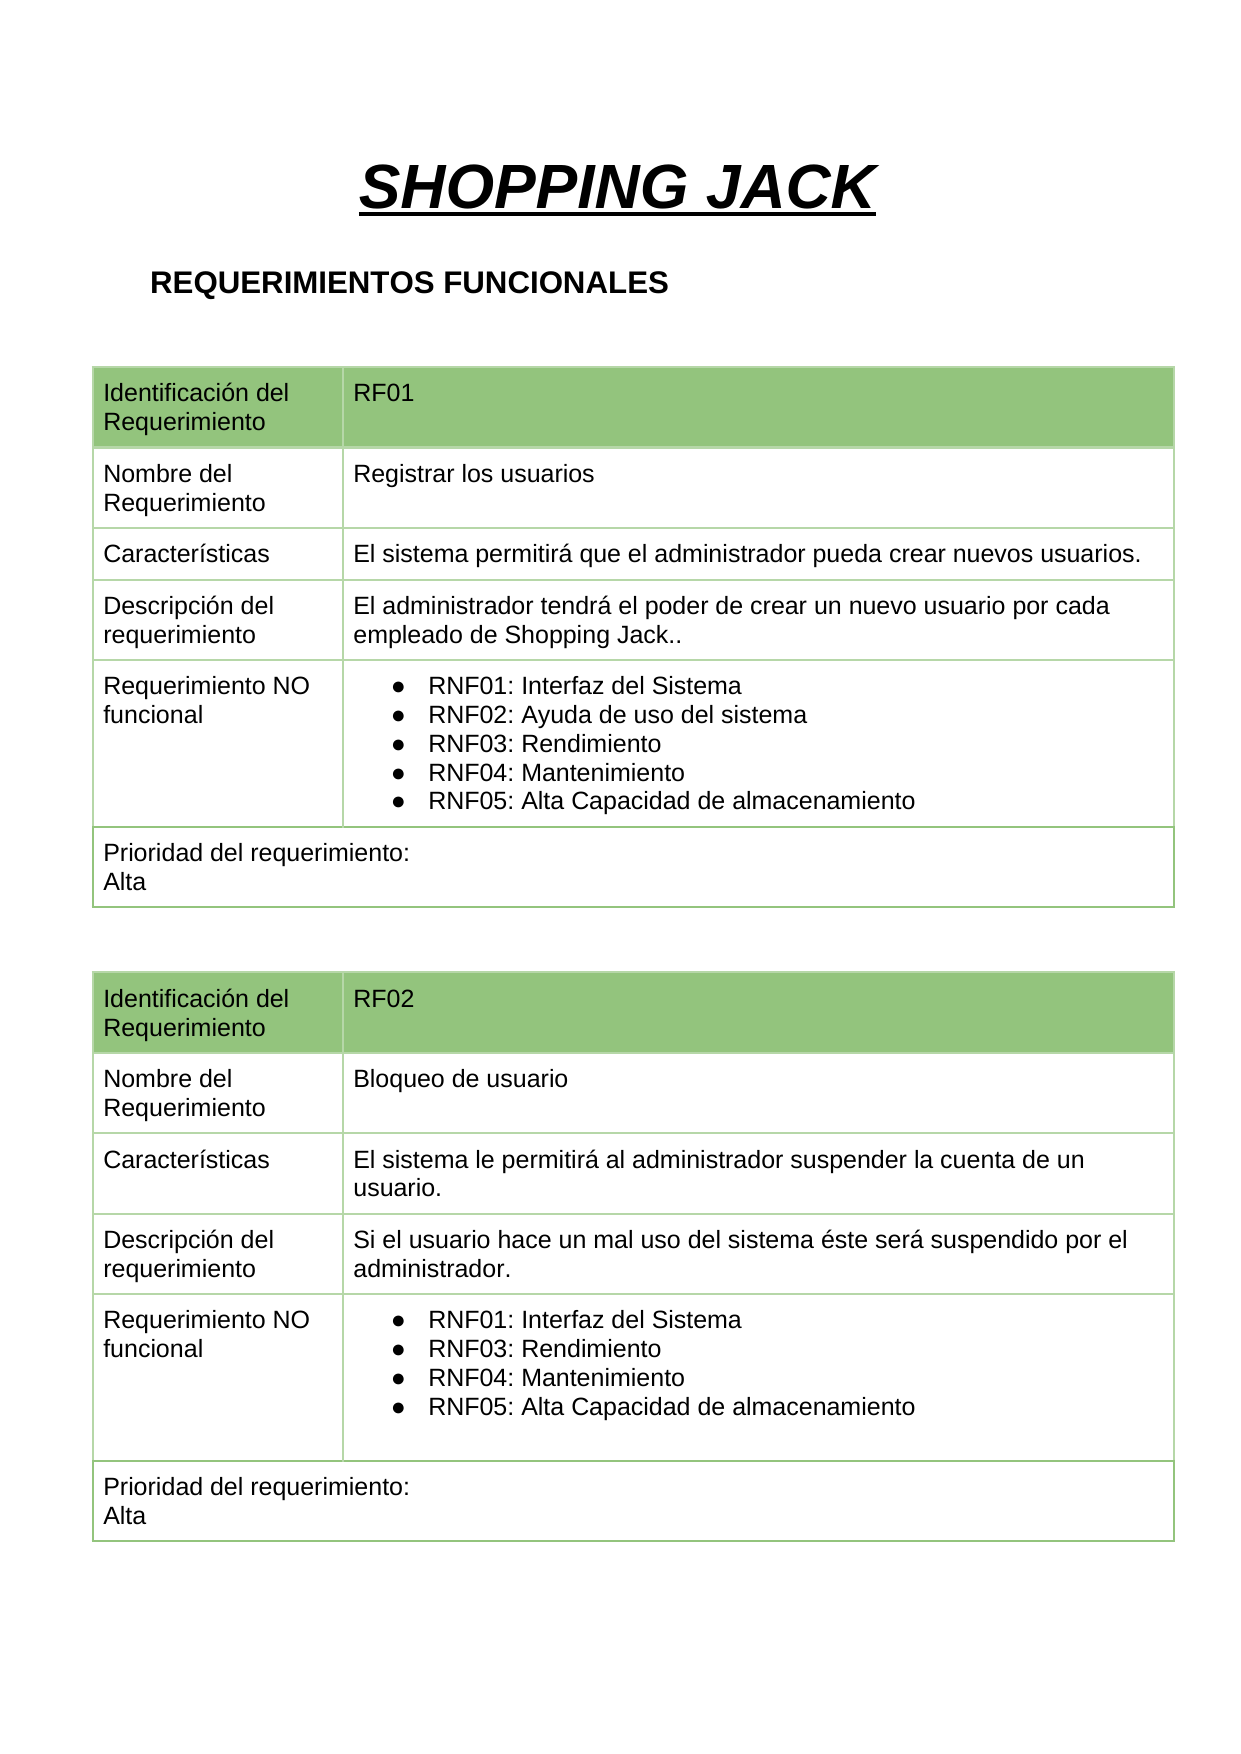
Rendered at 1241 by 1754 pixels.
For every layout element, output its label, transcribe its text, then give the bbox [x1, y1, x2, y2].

table_cell Registrar los usuarios [344, 449, 1173, 527]
table_header Identificación del Requerimiento [94, 368, 342, 446]
table_cell El administrador tendrá el poder de crear un nuevo usuario por cada empleado de Shopping Jack.. [344, 581, 1173, 659]
table_cell Prioridad del requerimiento: Alta [94, 828, 1173, 906]
table_cell Características [94, 1134, 342, 1212]
table_cell Características [94, 529, 342, 578]
table_cell RNF01: Interfaz del Sistema RNF03: Rendimiento RNF04: Mantenimiento RNF05: Alta Capacidad de almacenamiento [344, 1295, 1173, 1459]
text SHOPPING JACK [150, 150, 1090, 222]
table_header RF01 [344, 368, 1173, 446]
table_cell Si el usuario hace un mal uso del sistema éste será suspendido por el administrador. [344, 1215, 1173, 1293]
table_header Identificación del Requerimiento [94, 973, 342, 1052]
table_cell Nombre del Requerimiento [94, 449, 342, 527]
table_cell Nombre del Requerimiento [94, 1054, 342, 1132]
table_cell Bloqueo de usuario [344, 1054, 1173, 1132]
table_cell Descripción del requerimiento [94, 1215, 342, 1293]
text REQUERIMIENTOS FUNCIONALES [150, 233, 1090, 300]
table_cell Requerimiento NO funcional [94, 661, 342, 826]
table_cell Descripción del requerimiento [94, 581, 342, 659]
table_cell El sistema le permitirá al administrador suspender la cuenta de un usuario. [344, 1134, 1173, 1212]
table_header RF02 [344, 973, 1173, 1052]
table_cell Requerimiento NO funcional [94, 1295, 342, 1459]
table_cell El sistema permitirá que el administrador pueda crear nuevos usuarios. [344, 529, 1173, 578]
table_cell RNF01: Interfaz del Sistema RNF02: Ayuda de uso del sistema RNF03: Rendimiento RNF04: Mantenimiento RNF05: Alta Capacidad de almacenamiento [344, 661, 1173, 826]
table_cell Prioridad del requerimiento: Alta [94, 1462, 1173, 1540]
